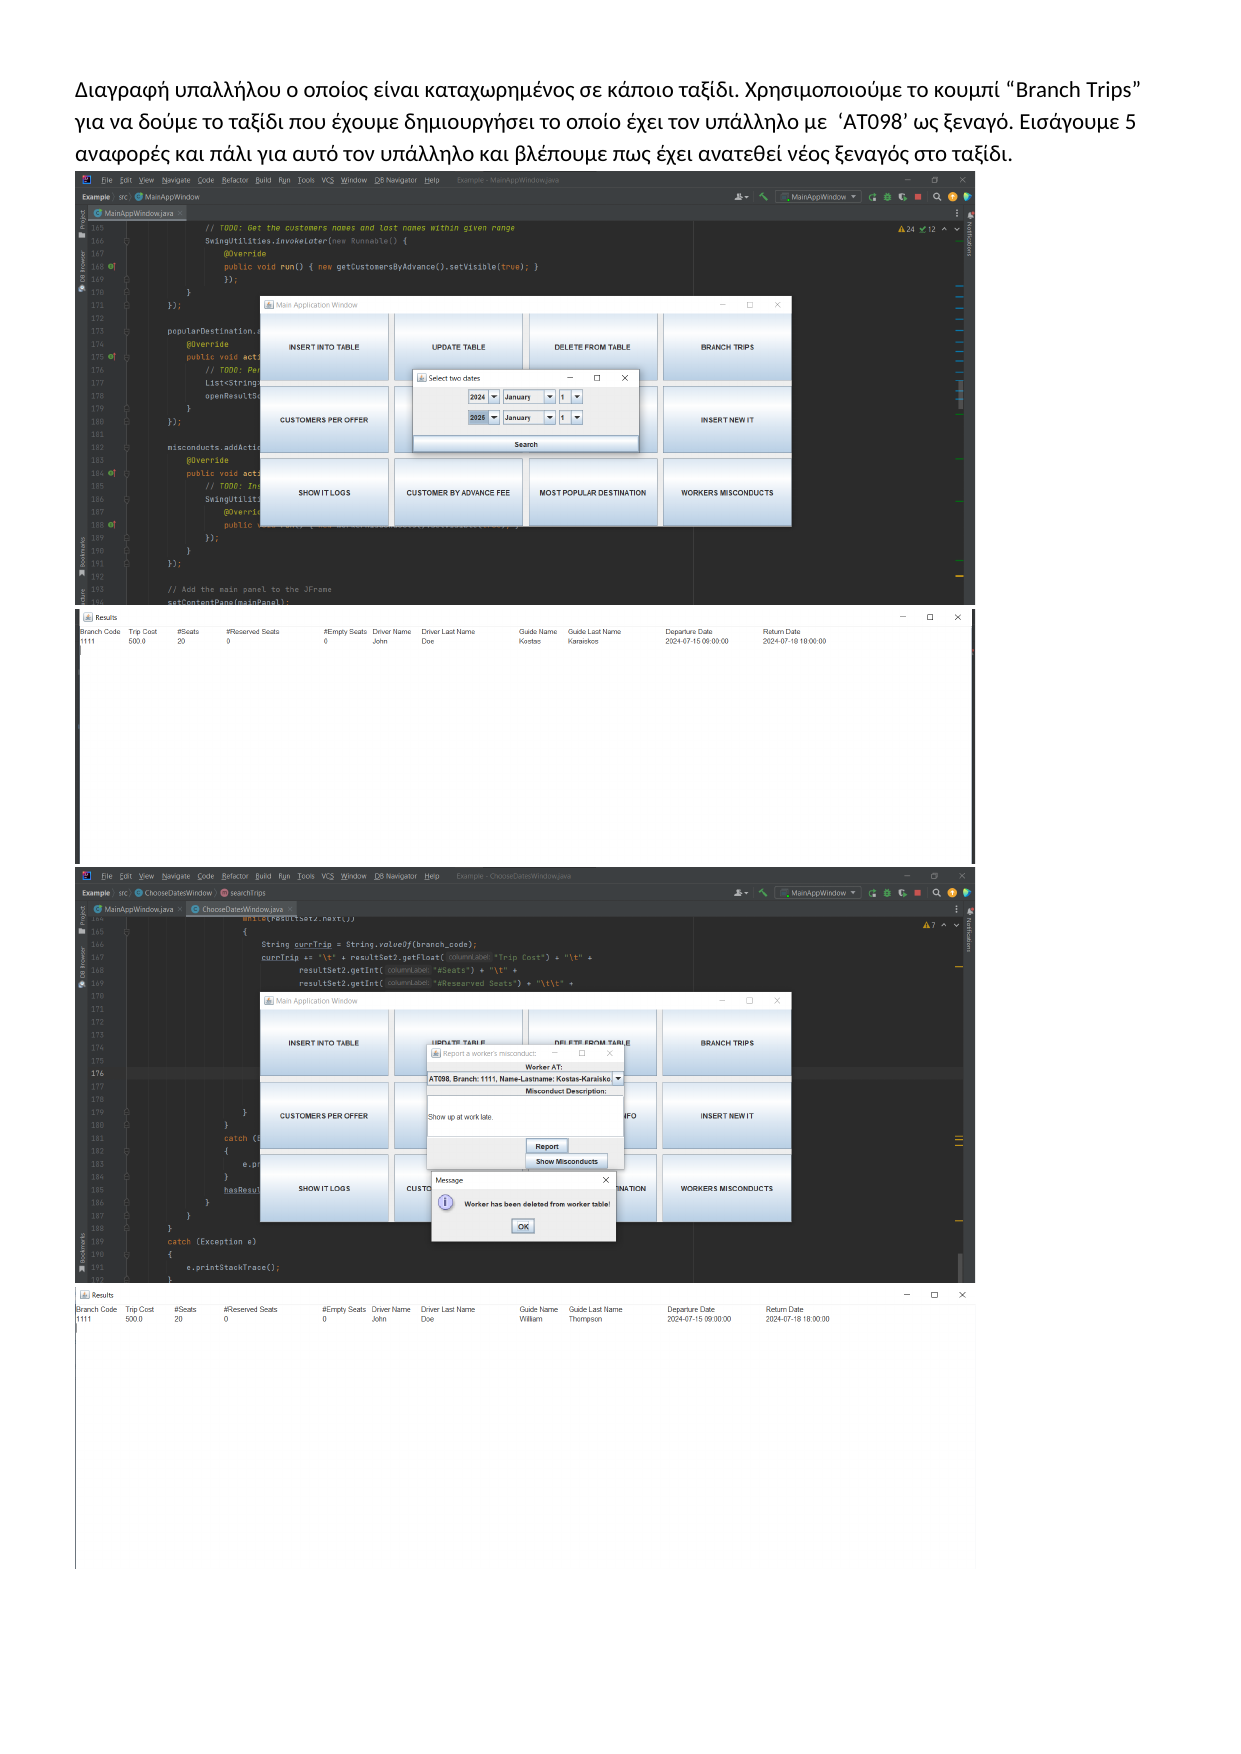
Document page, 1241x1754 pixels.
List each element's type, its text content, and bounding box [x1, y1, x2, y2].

picture [75, 609, 976, 864]
picture [75, 1287, 976, 1569]
text Διαγραφή υπαλλήλου ο οποίος είναι καταχωρημένος σε κάποιο ταξίδι. Χρησιμοποιούμε το κουμπί “Branch Trips” για να δούμε το ταξίδι που έχουμε δημιουργήσει το οποίο έχει τον υπάλληλο με ‘ΑΤ098’ ως ξεναγό. Εισάγουμε 5 αναφορές και πάλι για αυτό τον υπάλληλο και βλέπουμε πως έχει ανατεθεί νέος ξεναγός στο ταξίδι. [75, 75, 1165, 167]
picture [75, 171, 976, 605]
picture [75, 867, 976, 1283]
